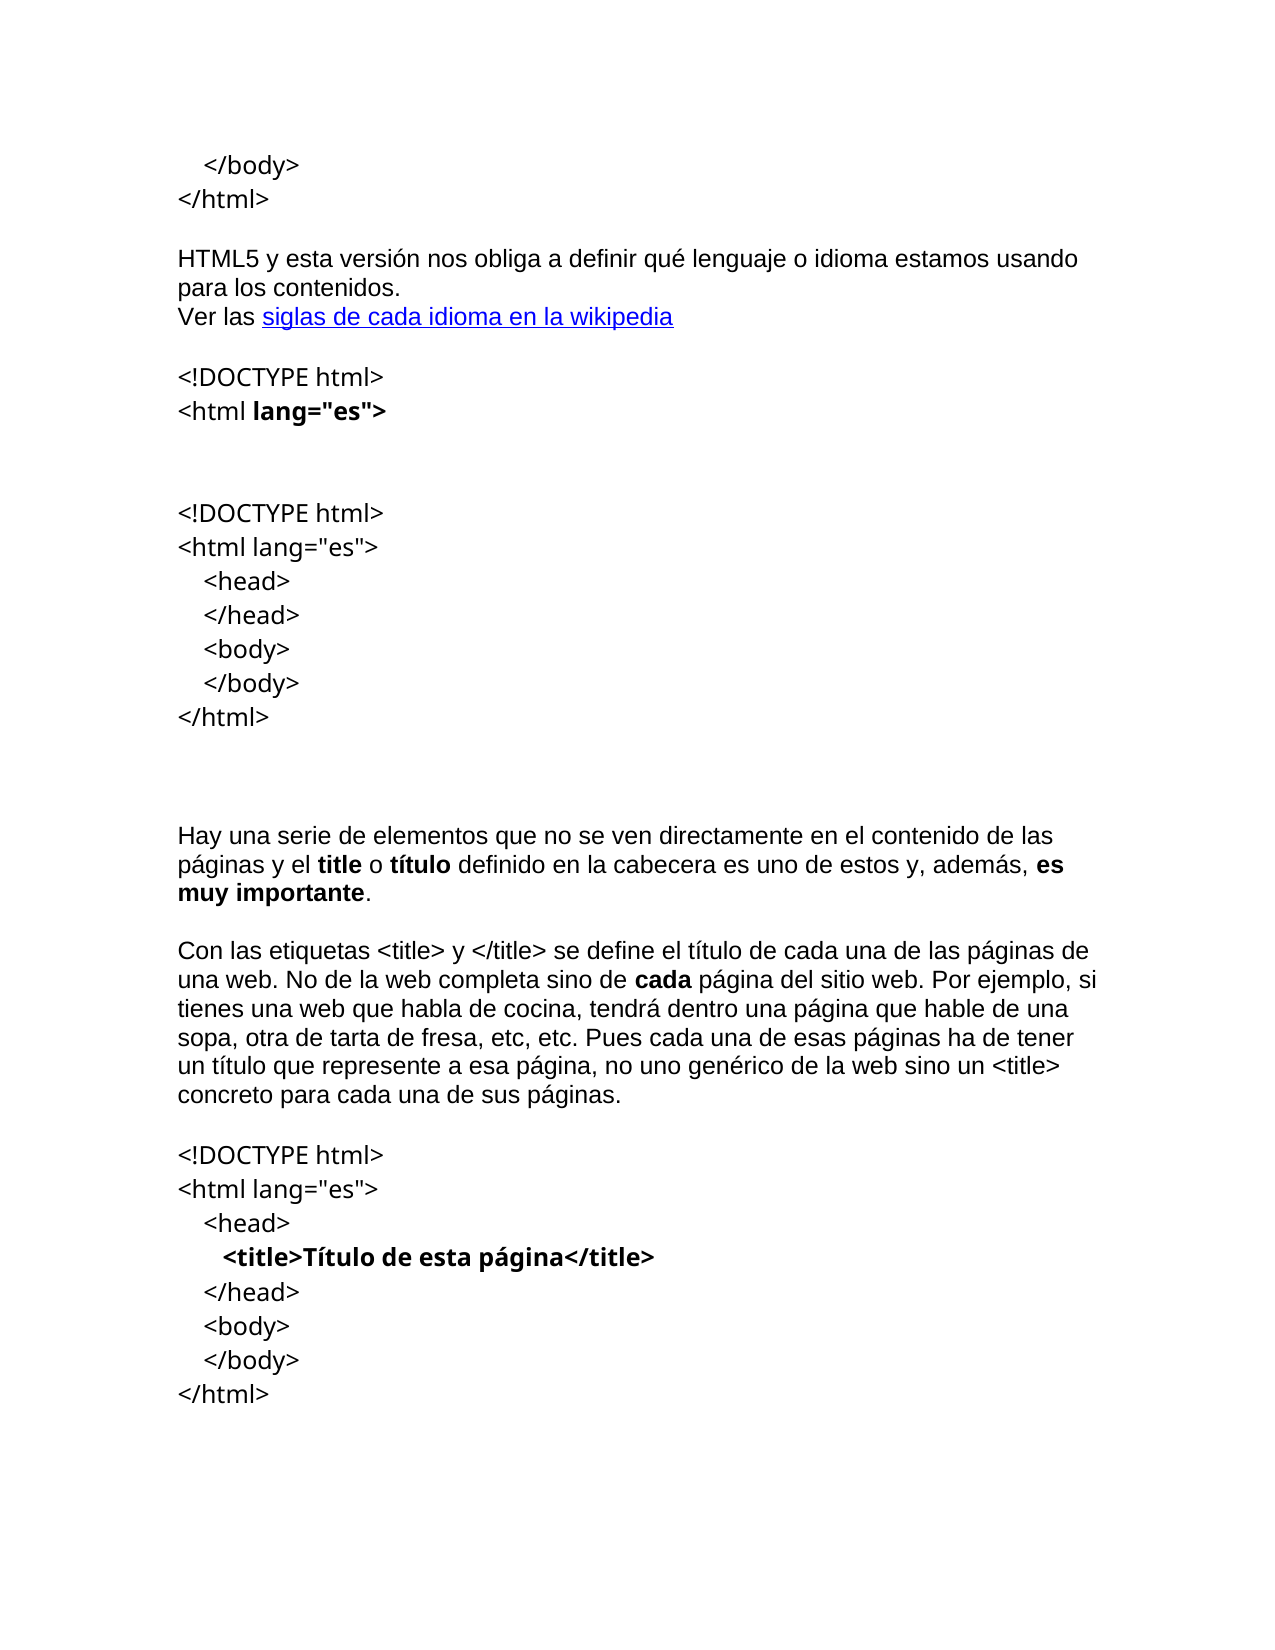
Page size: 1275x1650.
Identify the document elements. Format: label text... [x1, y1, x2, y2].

text HTML5 y esta versión nos obliga a definir qué lenguaje o idioma estamos usando para los contenidos. [177, 244, 1098, 302]
text Con las etiquetas <title> y </title> se define el título de cada una de las páginas de una web. No de la web completa sino de cada página del sitio web. Por ejemplo, si tienes una web que habla de cocina, tendrá dentro una página que hable de una sopa, otra de tarta de fresa, etc, etc. Pues cada una de esas páginas ha de tener un título que represente a esa página, no uno genérico de la web sino un <title> concreto para cada una de sus páginas. [177, 936, 1098, 1109]
text <!DOCTYPE html> <html lang="es"> <head> <title>Título de esta página</title> </head> <body> </body> </html> [177, 1138, 1098, 1410]
text Hay una serie de elementos que no se ven directamente en el contenido de las páginas y el title o título definido en la cabecera es uno de estos y, además, es muy importante. [177, 821, 1098, 907]
text <!DOCTYPE html> <html lang="es"> [177, 359, 1098, 428]
text <!DOCTYPE html> <html lang="es"> <head> </head> <body> </body> </html> [177, 496, 1098, 734]
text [177, 148, 1098, 216]
text Ver las siglas de cada idioma en la wikipedia [177, 302, 1098, 331]
